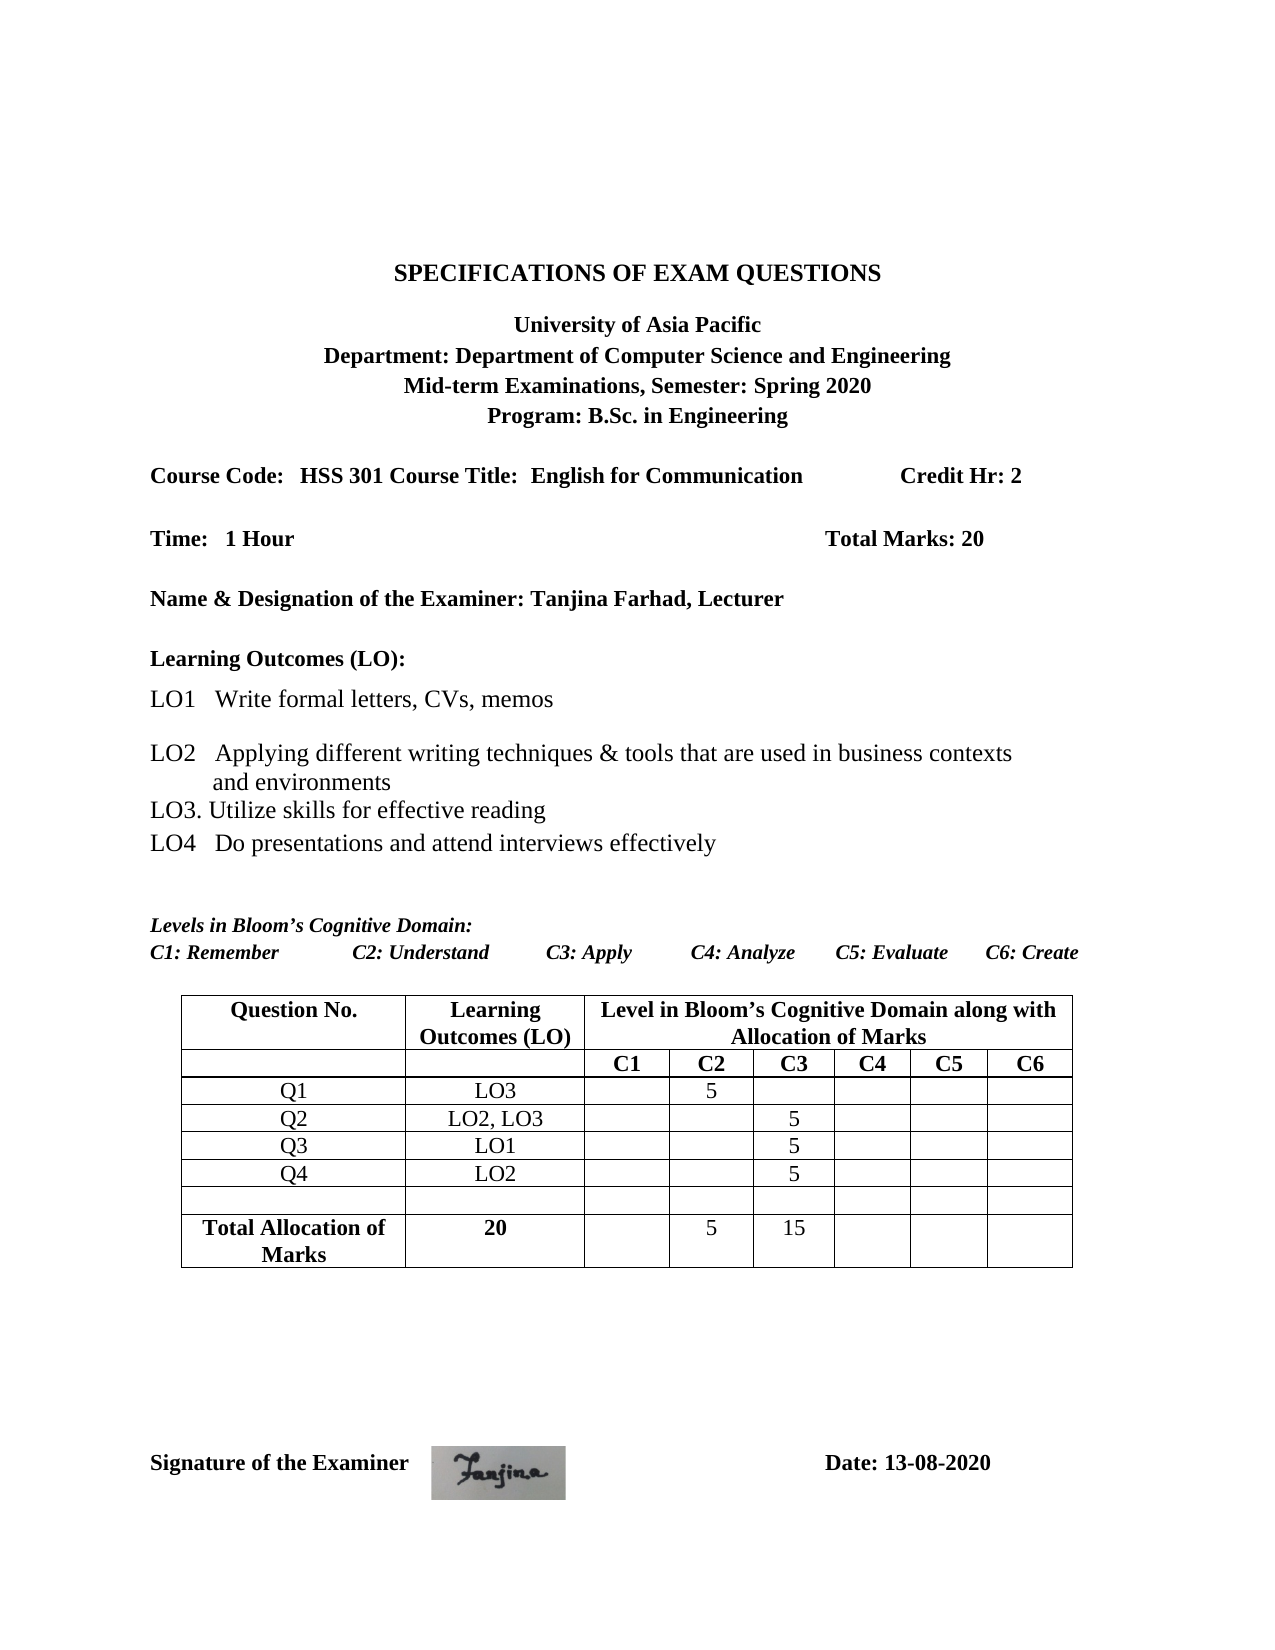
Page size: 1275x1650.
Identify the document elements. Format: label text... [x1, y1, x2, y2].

table_cell [585, 1078, 669, 1104]
table_cell [988, 1160, 1072, 1186]
table_cell [585, 1215, 669, 1267]
table_cell LO3 [406, 1078, 584, 1104]
text LO2 Applying different writing techniques & tools that are used in business contexts [150, 738, 1125, 767]
table_cell [754, 1187, 834, 1213]
table_cell C6 [988, 1050, 1072, 1076]
table_cell [670, 1132, 753, 1159]
table_cell C2 [670, 1050, 753, 1076]
table_cell [835, 1132, 910, 1159]
table_cell [988, 1187, 1072, 1213]
text University of Asia Pacific [150, 312, 1125, 338]
list LO3. Utilize skills for effective reading [150, 795, 1125, 824]
table_header Question No. [182, 996, 405, 1049]
table_header Learning Outcomes (LO) [406, 996, 584, 1049]
table_cell Q2 [182, 1105, 405, 1131]
table_cell [911, 1105, 987, 1131]
text Department: Department of Computer Science and Engineering [150, 342, 1125, 368]
table_cell [911, 1078, 987, 1104]
table_cell [835, 1215, 910, 1267]
table_cell C4 [835, 1050, 910, 1076]
table_cell [911, 1132, 987, 1159]
table_cell [585, 1187, 669, 1213]
table_header Level in Bloom’s Cognitive Domain along with Allocation of Marks [585, 996, 1072, 1049]
table_cell Q3 [182, 1132, 405, 1159]
text Mid-term Examinations, Semester: Spring 2020 [150, 372, 1125, 398]
table_cell 5 [754, 1160, 834, 1186]
text LO1 Write formal letters, CVs, memos [150, 684, 1125, 713]
text Time: 1 Hour Total Marks: 20 [150, 525, 1125, 551]
table_cell [670, 1105, 753, 1131]
text Learning Outcomes (LO): [150, 646, 1125, 672]
table_cell C3 [754, 1050, 834, 1076]
text Signature of the Examiner Date: 13-08-2020 [566, 1449, 1125, 1476]
text Course Code: HSS 301 Course Title: English for Communication Credit Hr: 2 [150, 463, 1125, 489]
table_cell [835, 1160, 910, 1186]
text SPECIFICATIONS OF EXAM QUESTIONS [150, 258, 1125, 286]
text and environments [150, 767, 1125, 795]
text C1: Remember C2: Understand C3: Apply C4: Analyze C5: Evaluate C6: Create [150, 940, 1125, 964]
table_cell Q1 [182, 1078, 405, 1104]
picture [431, 1446, 566, 1499]
table_cell [754, 1078, 834, 1104]
table_cell 5 [670, 1215, 753, 1267]
table_cell [911, 1187, 987, 1213]
table_cell [585, 1105, 669, 1131]
table_cell [182, 1050, 405, 1076]
table_cell LO2 [406, 1160, 584, 1186]
table_cell LO1 [406, 1132, 584, 1159]
table_cell [670, 1160, 753, 1186]
table_cell [988, 1105, 1072, 1131]
table_cell 5 [754, 1132, 834, 1159]
table_cell [835, 1078, 910, 1104]
table_cell Q4 [182, 1160, 405, 1186]
table_cell C5 [911, 1050, 987, 1076]
table_cell 5 [670, 1078, 753, 1104]
table_cell [988, 1078, 1072, 1104]
text Program: B.Sc. in Engineering [150, 402, 1125, 428]
table_cell [911, 1160, 987, 1186]
table_cell 15 [754, 1215, 834, 1267]
table_cell [585, 1132, 669, 1159]
table_cell [670, 1187, 753, 1213]
table_cell [585, 1160, 669, 1186]
table_cell [406, 1050, 584, 1076]
text Name & Designation of the Examiner: Tanjina Farhad, Lecturer [150, 585, 1125, 611]
table_cell 5 [754, 1105, 834, 1131]
list LO4 Do presentations and attend interviews effectively [150, 828, 1125, 857]
table_cell [182, 1187, 405, 1213]
table_cell Total Allocation of Marks [182, 1215, 405, 1267]
table_cell [988, 1132, 1072, 1159]
table_cell [835, 1105, 910, 1131]
table_cell C1 [585, 1050, 669, 1076]
table_cell [988, 1215, 1072, 1267]
table_cell LO2, LO3 [406, 1105, 584, 1131]
table_cell [835, 1187, 910, 1213]
table_cell [911, 1215, 987, 1267]
table_cell 20 [406, 1215, 584, 1267]
text Signature of the Examiner Date: 13-08-2020 [150, 1449, 431, 1476]
table_cell [406, 1187, 584, 1213]
text Levels in Bloom’s Cognitive Domain: [150, 912, 1125, 937]
